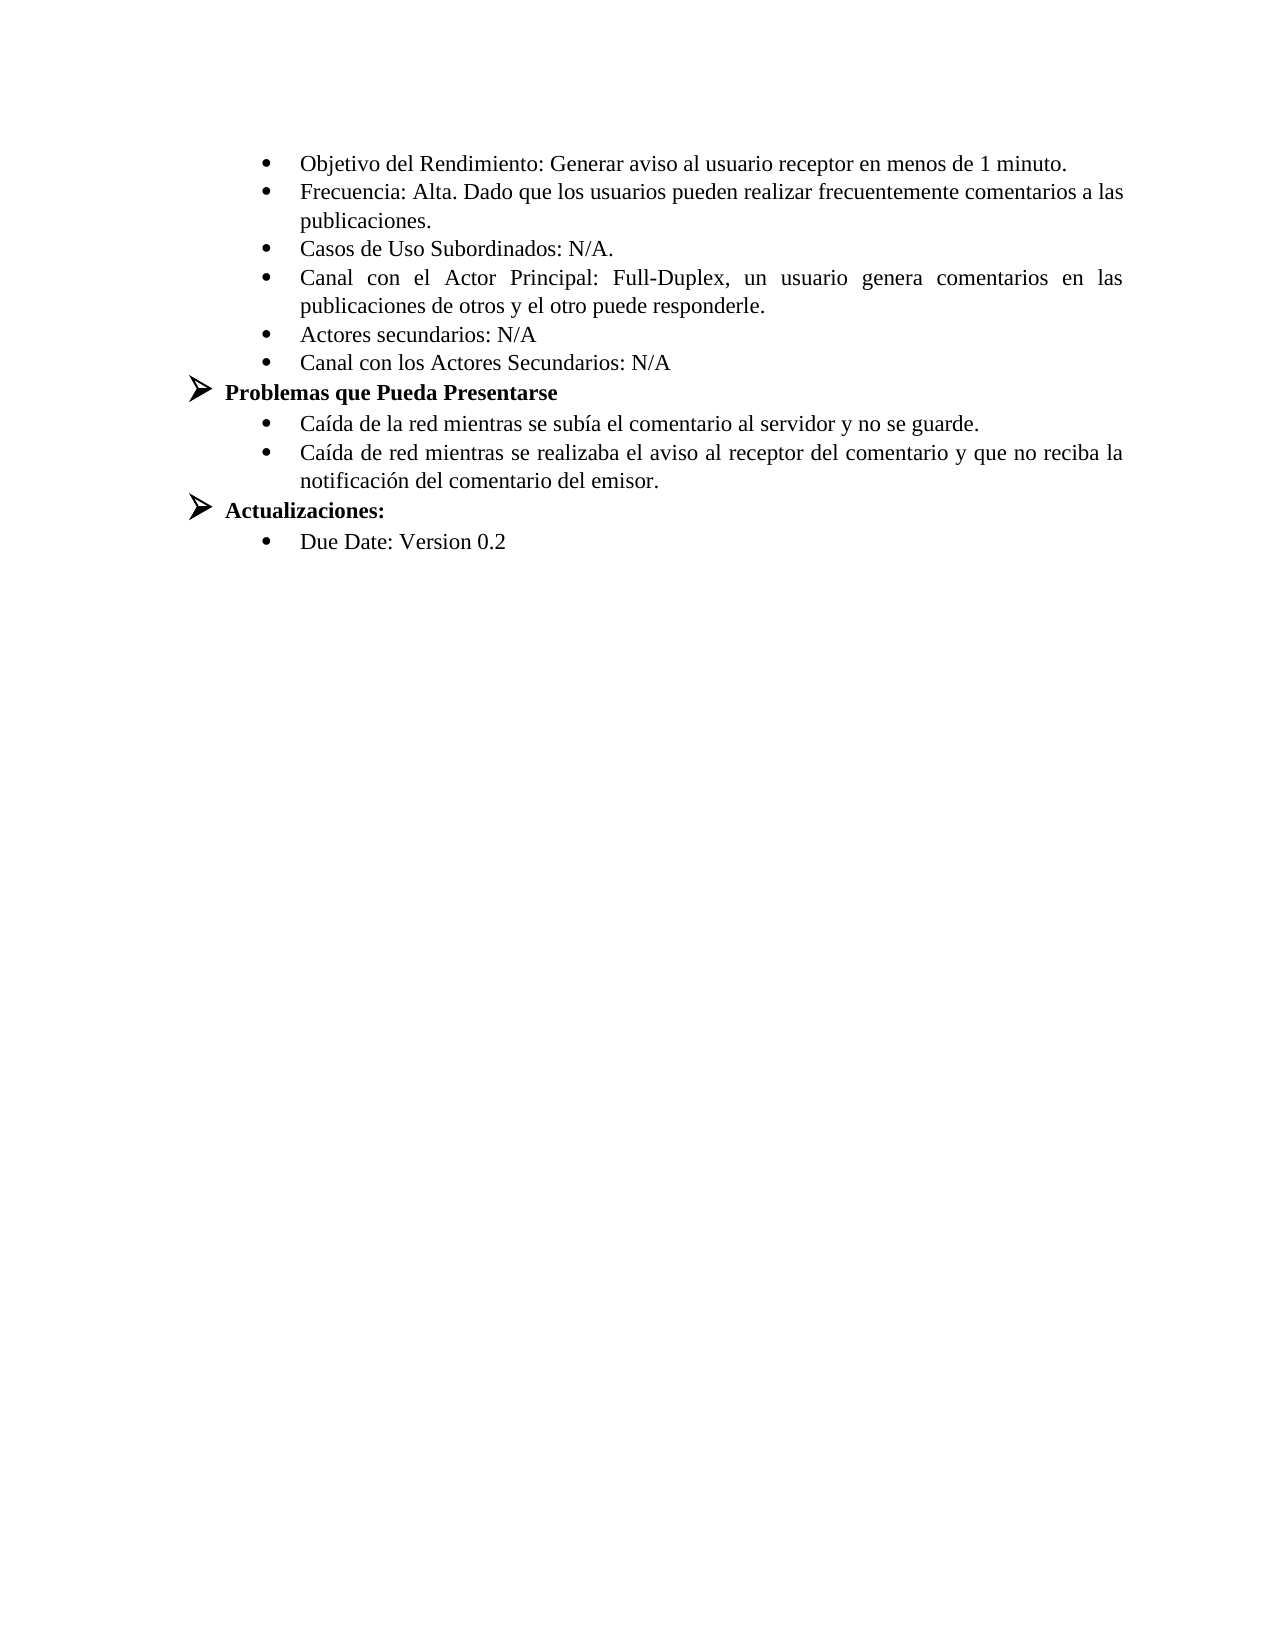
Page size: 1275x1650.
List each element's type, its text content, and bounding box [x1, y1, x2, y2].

list Caída de red mientras se realizaba el aviso al receptor del comentario y que no reciba la notificación del comentario del emisor. [262, 439, 1125, 493]
list Casos de Uso Subordinados: N/A. [262, 235, 1125, 262]
list Actualizaciones: [187, 496, 1125, 526]
list Caída de la red mientras se subía el comentario al servidor y no se guarde. [262, 410, 1125, 437]
list Problemas que Pueda Presentarse [187, 377, 1125, 408]
list Canal con el Actor Principal: Full-Duplex, un usuario genera comentarios en las publicaciones de otros y el otro puede responderle. [262, 264, 1125, 318]
list Actores secundarios: N/A [262, 321, 1125, 347]
list Canal con los Actores Secundarios: N/A [262, 349, 1125, 375]
list Due Date: Version 0.2 [262, 528, 1125, 554]
list Frecuencia: Alta. Dado que los usuarios pueden realizar frecuentemente comentarios a las publicaciones. [262, 178, 1125, 233]
list Objetivo del Rendimiento: Generar aviso al usuario receptor en menos de 1 minuto. [262, 150, 1125, 176]
